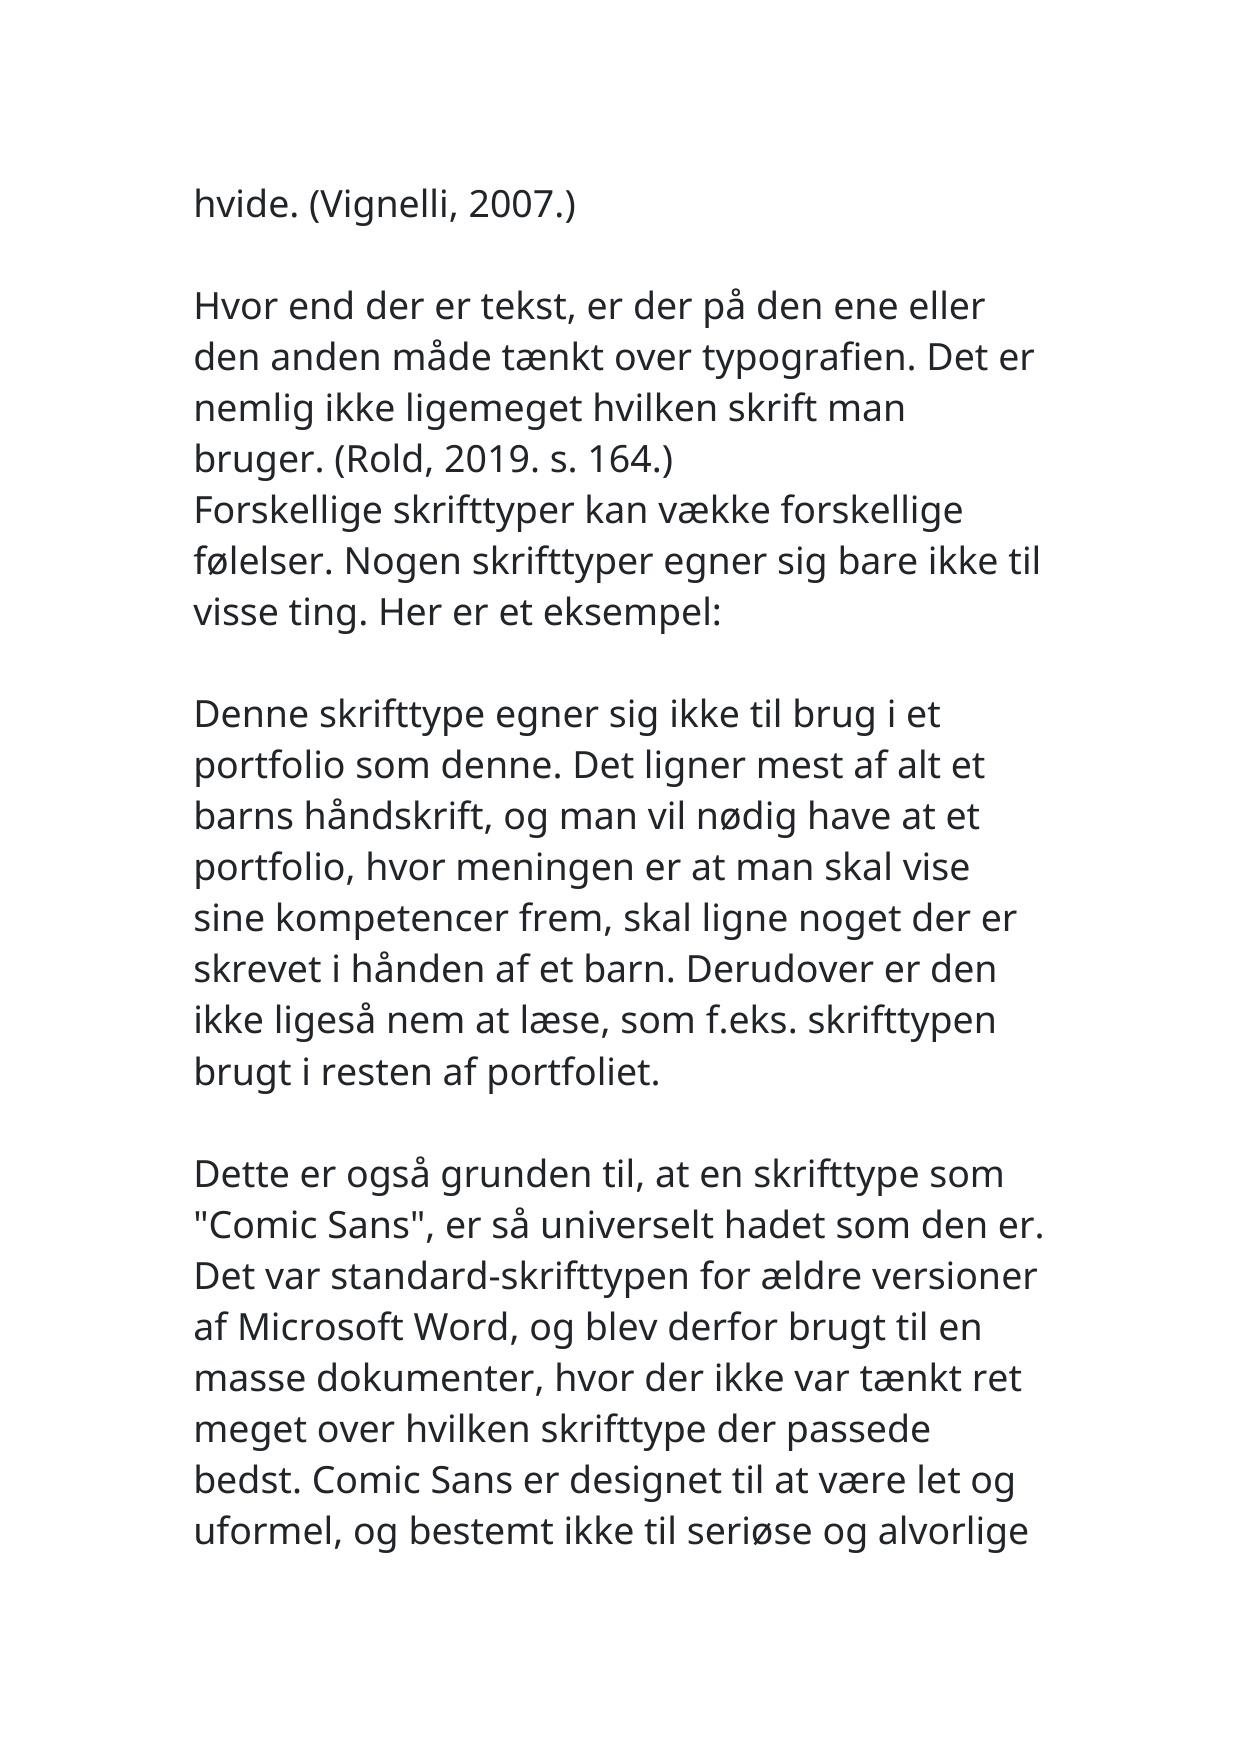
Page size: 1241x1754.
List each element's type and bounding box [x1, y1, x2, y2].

text [193, 177, 1047, 1555]
